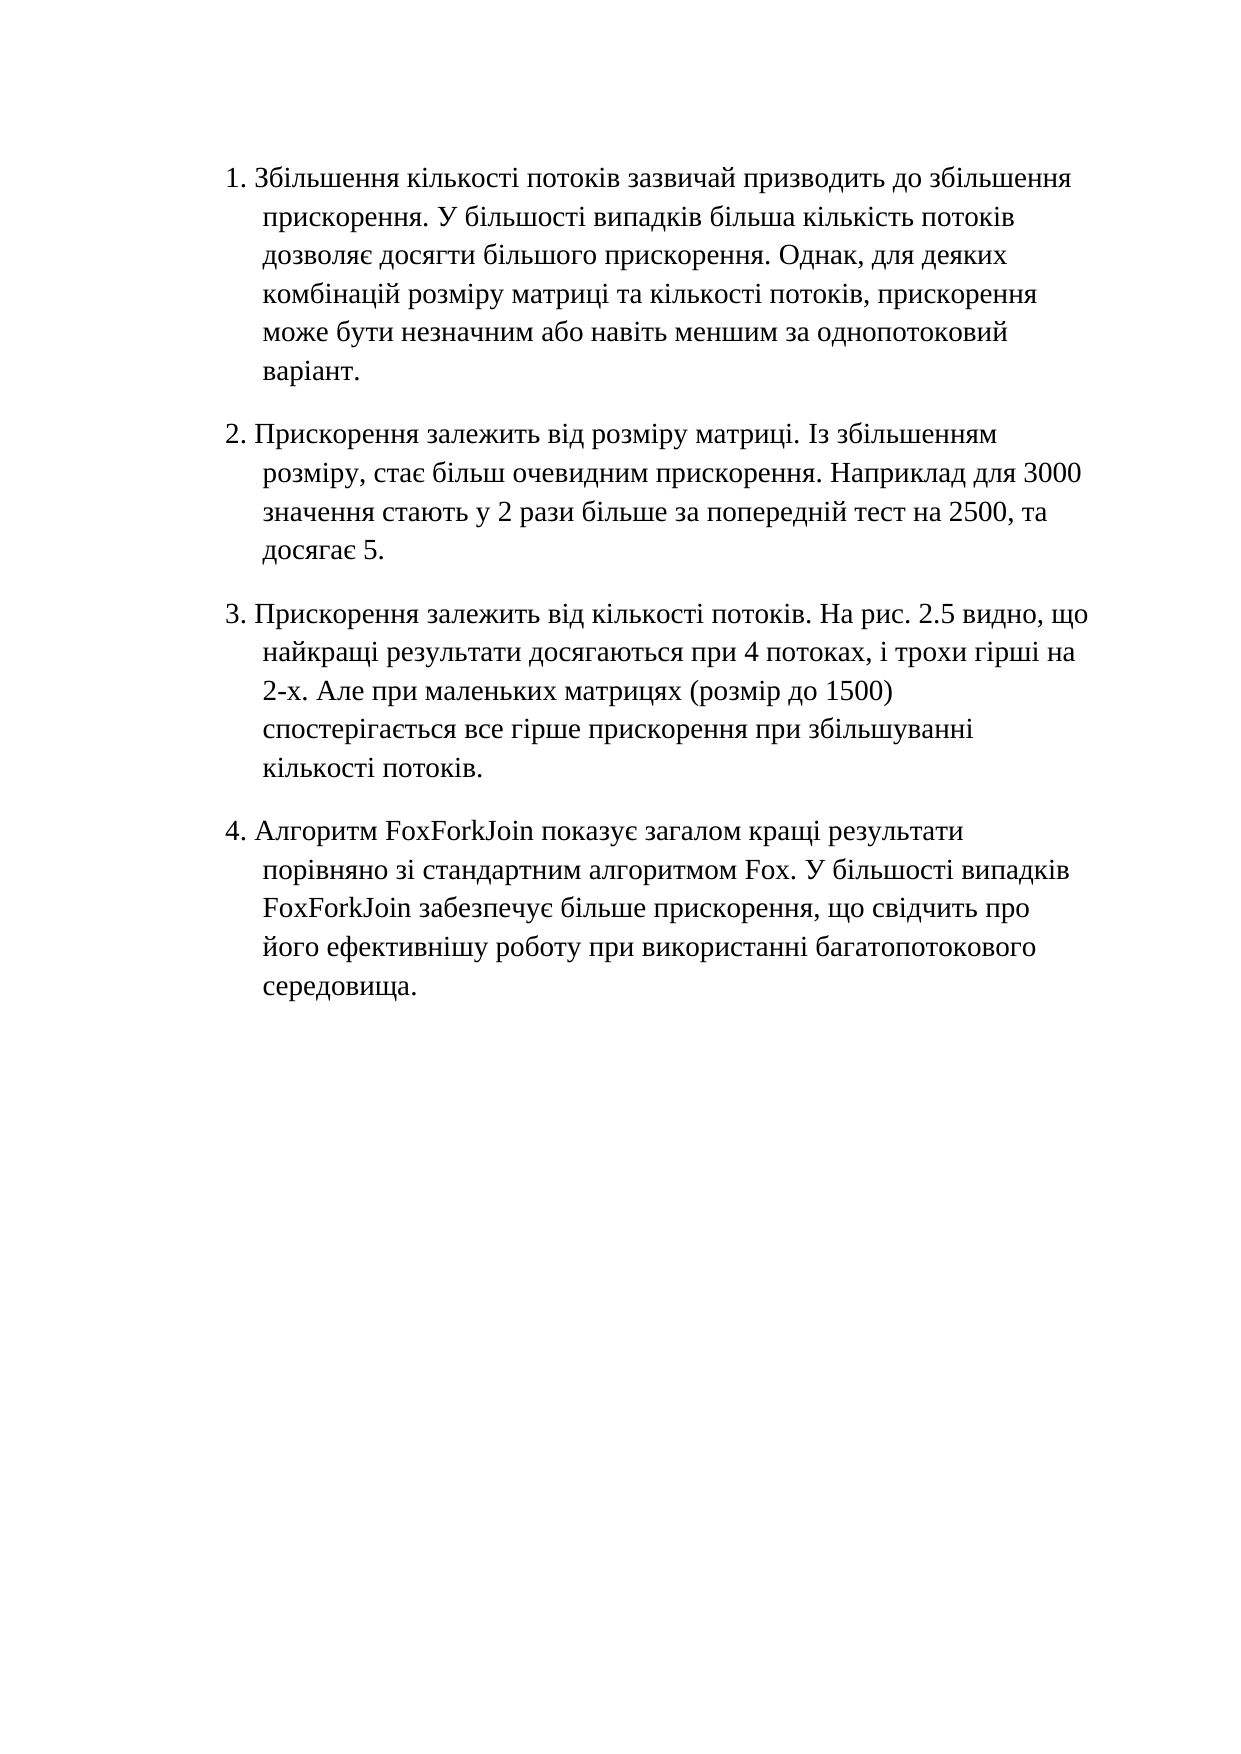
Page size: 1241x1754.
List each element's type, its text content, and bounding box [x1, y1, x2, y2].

subtitle 2. Прискорення залежить від розміру матриці. Із збільшенням розміру, стає більш очевидним прискорення. Наприклад для 3000 значення стають у 2 рази більше за попередній тест на 2500, та досягає 5. [214, 406, 1101, 566]
subtitle 3. Прискорення залежить від кількості потоків. На рис. 2.5 видно, що найкращі результати досягаються при 4 потоках, і трохи гірші на 2-х. Але при маленьких матрицях (розмір до 1500) спостерігається все гірше прискорення при збільшуванні кількості потоків. [214, 585, 1101, 783]
subtitle 4. Алгоритм FoxForkJoin показує загалом кращі результати порівняно зі стандартним алгоритмом Fox. У більшості випадків FoxForkJoin забезпечує більше прискорення, що свідчить про його ефективнішу роботу при використанні багатопотокового середовища. [214, 803, 1101, 1012]
subtitle 1. Збільшення кількості потоків зазвичай призводить до збільшення прискорення. У більшості випадків більша кількість потоків дозволяє досягти більшого прискорення. Однак, для деяких комбінацій розміру матриці та кількості потоків, прискорення може бути незначним або навіть меншим за однопотоковий варіант. [214, 150, 1101, 387]
